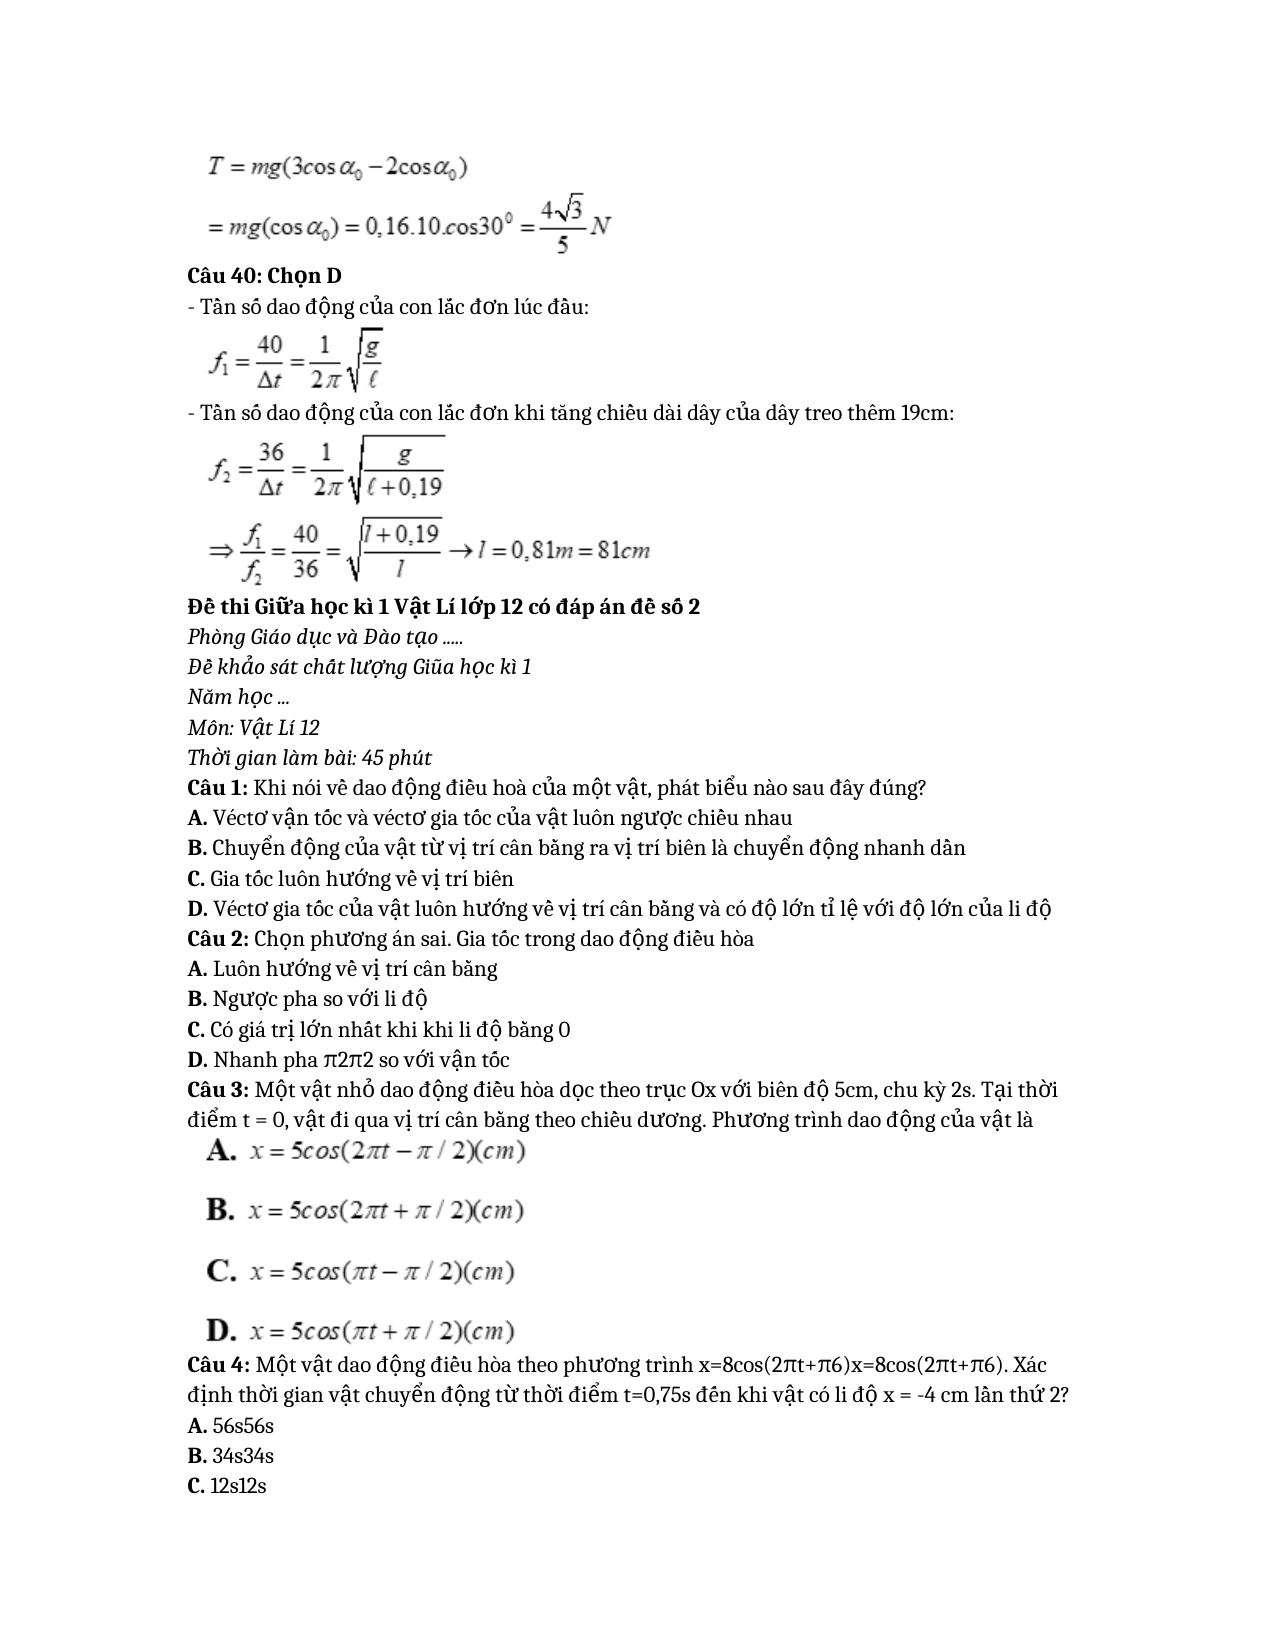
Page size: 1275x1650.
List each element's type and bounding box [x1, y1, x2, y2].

picture [206, 1137, 529, 1349]
picture [206, 429, 452, 508]
picture [206, 323, 388, 396]
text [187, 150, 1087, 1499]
picture [206, 511, 654, 590]
picture [206, 150, 615, 260]
